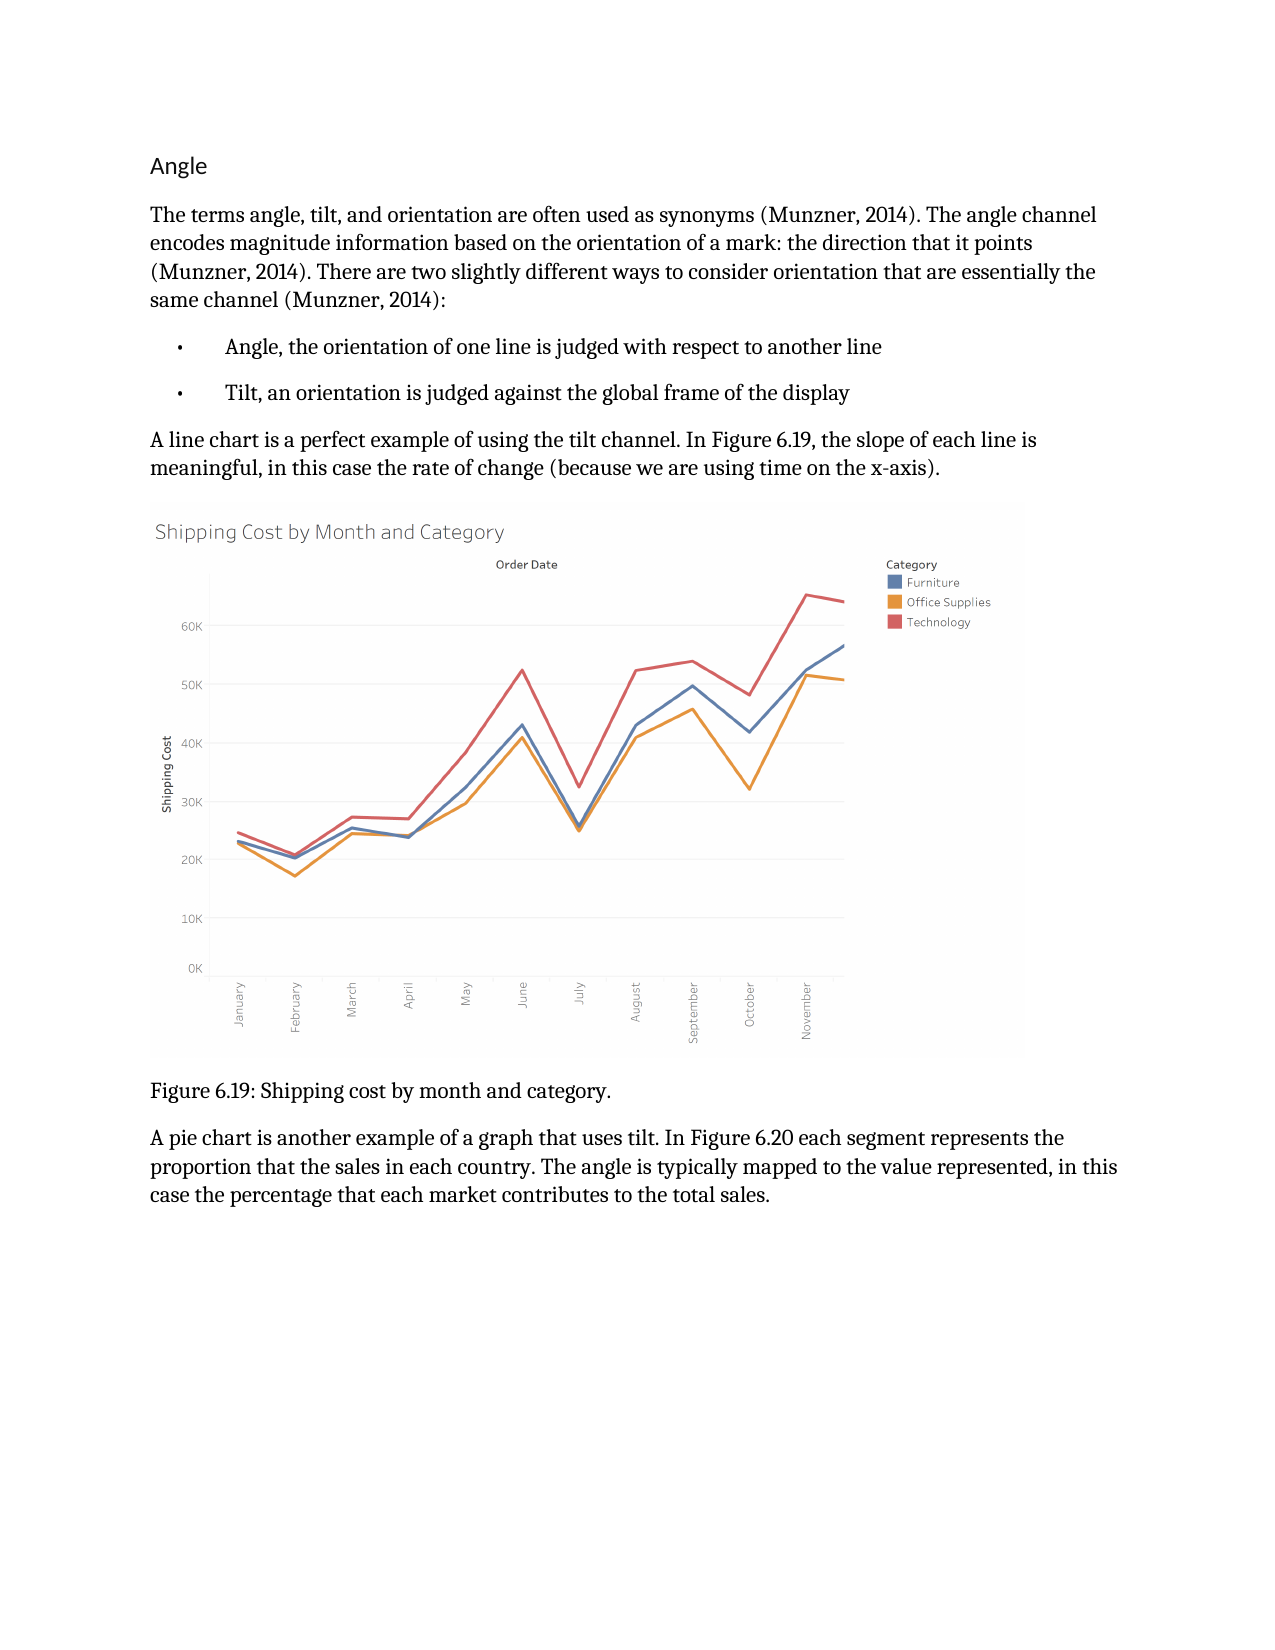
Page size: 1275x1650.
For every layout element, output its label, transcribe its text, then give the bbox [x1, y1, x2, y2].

text A pie chart is another example of a graph that uses tilt. In Figure 6.20 each segment represents the proportion that the sales in each country. The angle is typically mapped to the value represented, in this case the percentage that each market contributes to the total sales. [150, 1125, 1125, 1208]
text The terms angle, tilt, and orientation are often used as synonyms (Munzner, 2014). The angle channel encodes magnitude information based on the orientation of a mark: the direction that it points (Munzner, 2014). There are two slightly different ways to consider orientation that are essentially the same channel (Munzner, 2014): [150, 202, 1125, 313]
picture [150, 502, 1025, 1058]
text Figure 6.19: Shipping cost by month and category. [150, 1078, 1125, 1104]
subtitle Angle [150, 150, 1125, 181]
list Angle, the orientation of one line is judged with respect to another line [175, 334, 1125, 361]
list Tilt, an orientation is judged against the global frame of the display [175, 379, 1125, 406]
text A line chart is a perfect example of using the tilt channel. In Figure 6.19, the slope of each line is meaningful, in this case the rate of change (because we are using time on the x-axis). [150, 426, 1125, 481]
